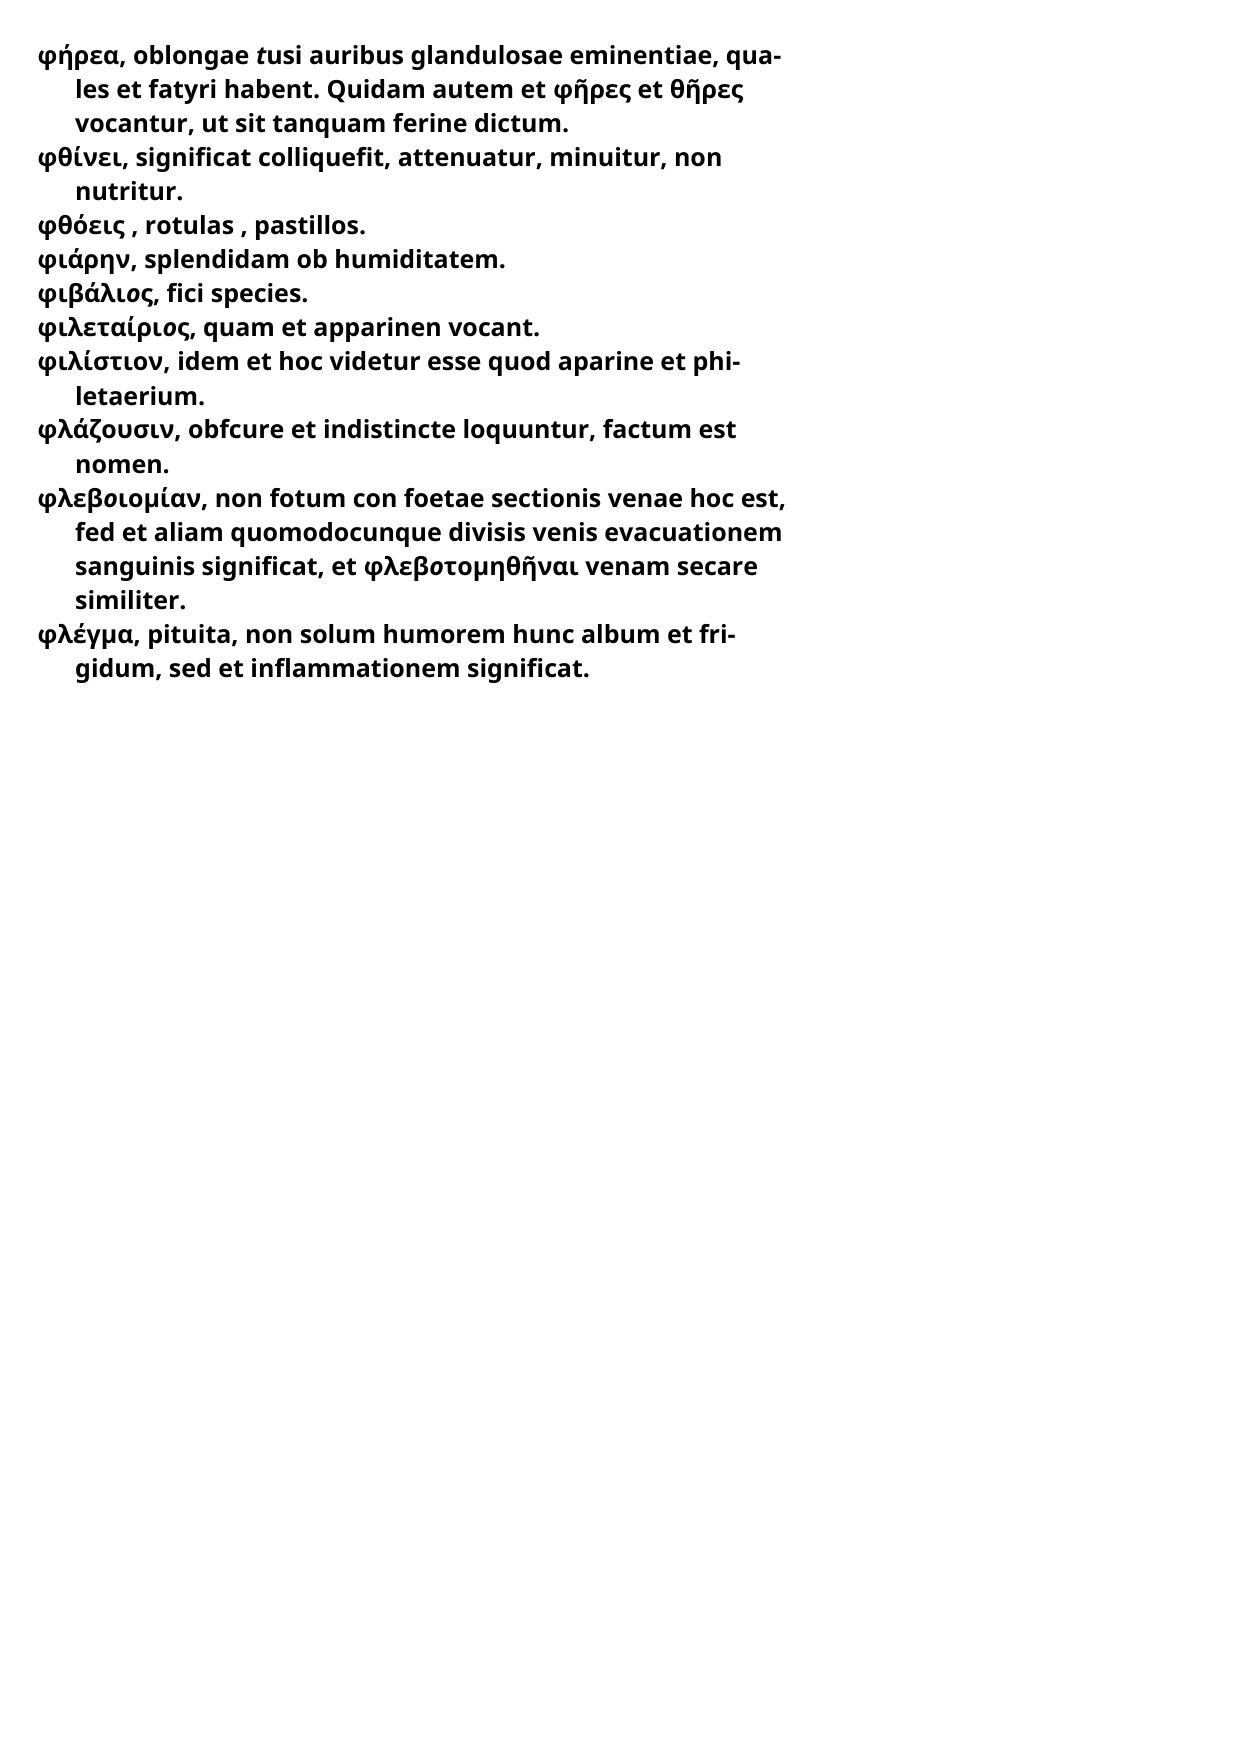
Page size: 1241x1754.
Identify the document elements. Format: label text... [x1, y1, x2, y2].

text φθίνει, significat colliquefit, attenuatur, minuitur, non nutritur. [37, 140, 1203, 208]
text φιβάλιος, fici species. [37, 276, 1203, 310]
text φλάζουσιν, obfcure et indistincte loquuntur, factum est nomen. [37, 412, 1203, 480]
text φλεβοιομίαν, non fotum con foetae sectionis venae hoc est, fed et aliam quomodocunque divisis venis evacuationem sanguinis significat, et φλεβοτομηθῆναι venam secare similiter. [37, 480, 1203, 617]
text φθόεις , rotulas , pastillos. [37, 208, 1203, 242]
text φιλεταίριος, quam et apparinen vocant. [37, 310, 1203, 344]
text φήρεα, oblongae tusi auribus glandulosae eminentiae, qua- les et fatyri habent. Quidam autem et φῆρες et θῆρες vocantur, ut sit tanquam ferine dictum. [37, 37, 1203, 140]
text φιλίστιον, idem et hoc videtur esse quod aparine et phi- letaerium. [37, 344, 1203, 412]
text φιάρην, splendidam ob humiditatem. [37, 242, 1203, 276]
text φλέγμα, pituita, non solum humorem hunc album et fri- gidum, sed et inflammationem significat. [37, 617, 1203, 685]
